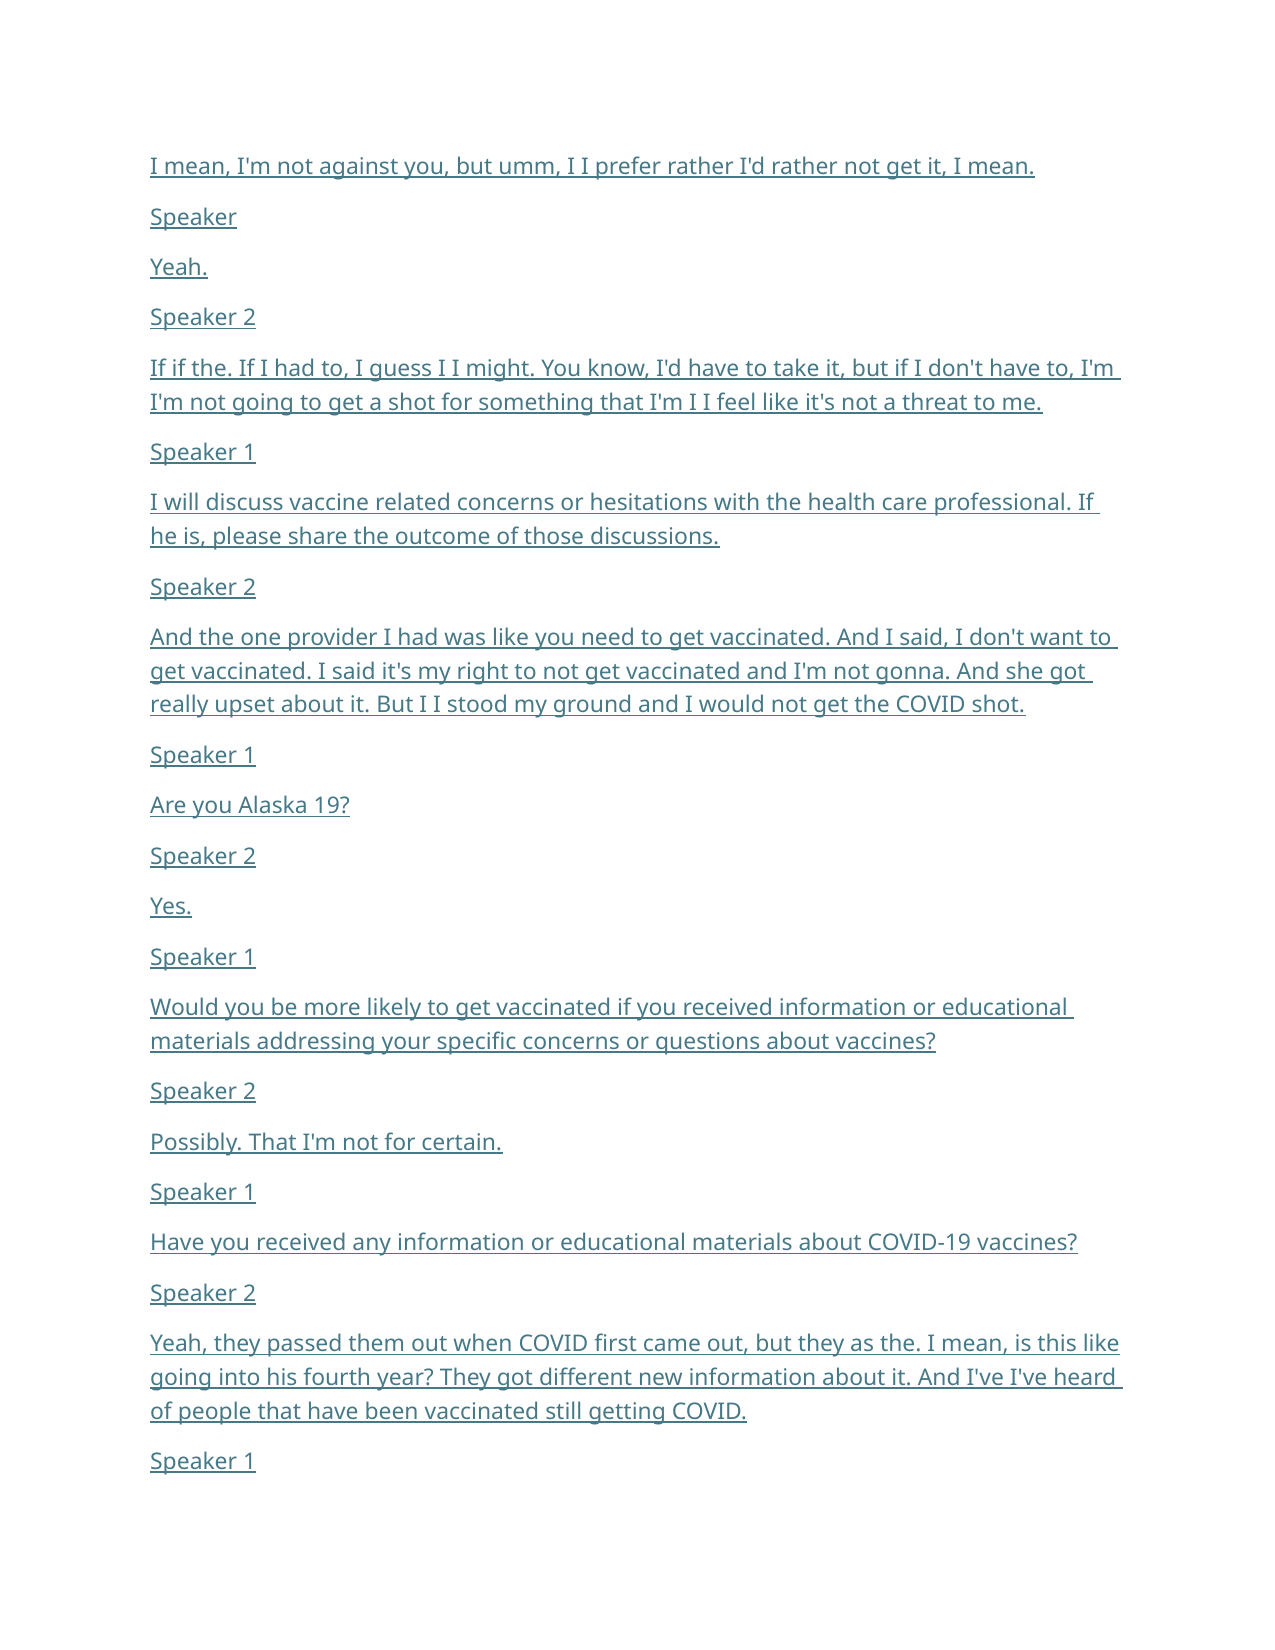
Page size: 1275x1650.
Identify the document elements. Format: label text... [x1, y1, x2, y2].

text Yes. [150, 890, 1125, 921]
text I mean, I'm not against you, but umm, I I prefer rather I'd rather not get it, I mean. [150, 150, 1125, 181]
text Are you Alaska 19? [150, 789, 1125, 820]
text And the one provider I had was like you need to get vaccinated. And I said, I don't want to get vaccinated. I said it's my right to not get vaccinated and I'm not gonna. And she got really upset about it. But I I stood my ground and I would not get the COVID shot. [150, 621, 1125, 719]
text Speaker 1 [150, 739, 1125, 770]
text Speaker [150, 200, 1125, 232]
text Yeah. [150, 251, 1125, 282]
text Speaker 1 [150, 1176, 1125, 1207]
text Speaker 2 [150, 1277, 1125, 1308]
text Speaker 1 [150, 1445, 1125, 1476]
text If if the. If I had to, I guess I I might. You know, I'd have to take it, but if I don't have to, I'm I'm not going to get a shot for something that I'm I I feel like it's not a threat to me. [150, 352, 1125, 417]
text Speaker 2 [150, 839, 1125, 871]
text Speaker 2 [150, 301, 1125, 332]
text Yeah, they passed them out when COVID first came out, but they as the. I mean, is this like going into his fourth year? They got different new information about it. And I've I've heard of people that have been vaccinated still getting COVID. [150, 1327, 1125, 1426]
text Possibly. That I'm not for certain. [150, 1125, 1125, 1157]
text Speaker 1 [150, 940, 1125, 972]
text Speaker 1 [150, 436, 1125, 467]
text Have you received any information or educational materials about COVID-19 vaccines? [150, 1226, 1125, 1257]
text Speaker 2 [150, 1075, 1125, 1106]
text Would you be more likely to get vaccinated if you received information or educational materials addressing your specific concerns or questions about vaccines? [150, 991, 1125, 1056]
text Speaker 2 [150, 570, 1125, 602]
text I will discuss vaccine related concerns or hesitations with the health care professional. If he is, please share the outcome of those discussions. [150, 486, 1125, 551]
